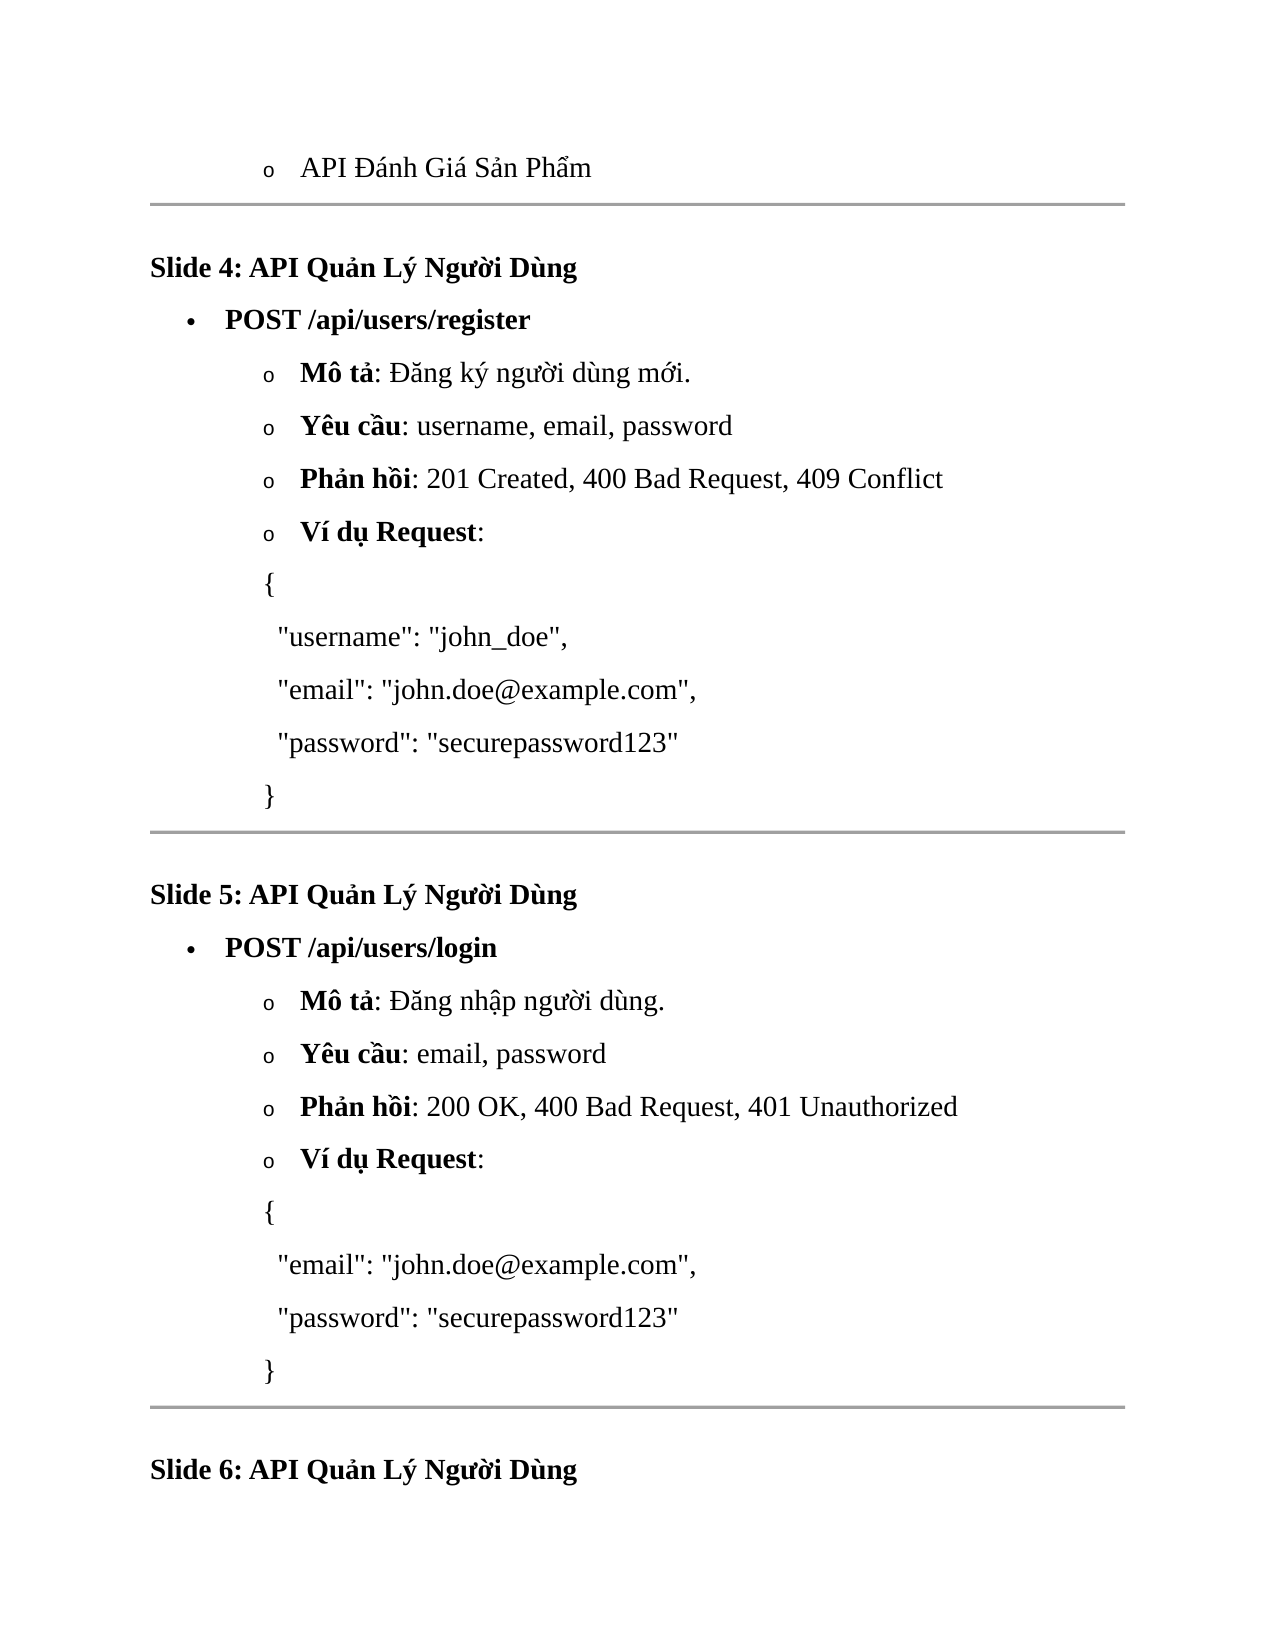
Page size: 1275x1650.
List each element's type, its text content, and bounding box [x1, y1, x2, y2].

list Yêu cầu: username, email, password [262, 408, 1125, 442]
list Phản hồi: 200 OK, 400 Bad Request, 401 Unauthorized [262, 1089, 1125, 1122]
list API Đánh Giá Sản Phẩm [262, 150, 1125, 183]
list Phản hồi: 201 Created, 400 Bad Request, 409 Conflict [262, 461, 1125, 494]
text } [262, 1353, 1125, 1386]
list Ví dụ Request: [262, 514, 1125, 547]
text "password": "securepassword123" [262, 725, 1125, 758]
text "email": "john.doe@example.com", [262, 672, 1125, 706]
text "username": "john_doe", [262, 619, 1125, 653]
text } [262, 778, 1125, 811]
list Mô tả: Đăng nhập người dùng. [262, 983, 1125, 1017]
text "password": "securepassword123" [262, 1300, 1125, 1333]
list Yêu cầu: email, password [262, 1036, 1125, 1069]
list Mô tả: Đăng ký người dùng mới. [262, 355, 1125, 389]
list POST /api/users/login [187, 930, 1125, 964]
list Ví dụ Request: [262, 1142, 1125, 1175]
text Slide 5: API Quản Lý Người Dùng [150, 877, 1125, 911]
list POST /api/users/register [187, 302, 1125, 336]
text Slide 6: API Quản Lý Người Dùng [150, 1452, 1125, 1486]
text Slide 4: API Quản Lý Người Dùng [150, 250, 1125, 283]
text "email": "john.doe@example.com", [262, 1247, 1125, 1281]
text { [262, 1194, 1125, 1228]
text { [262, 567, 1125, 600]
